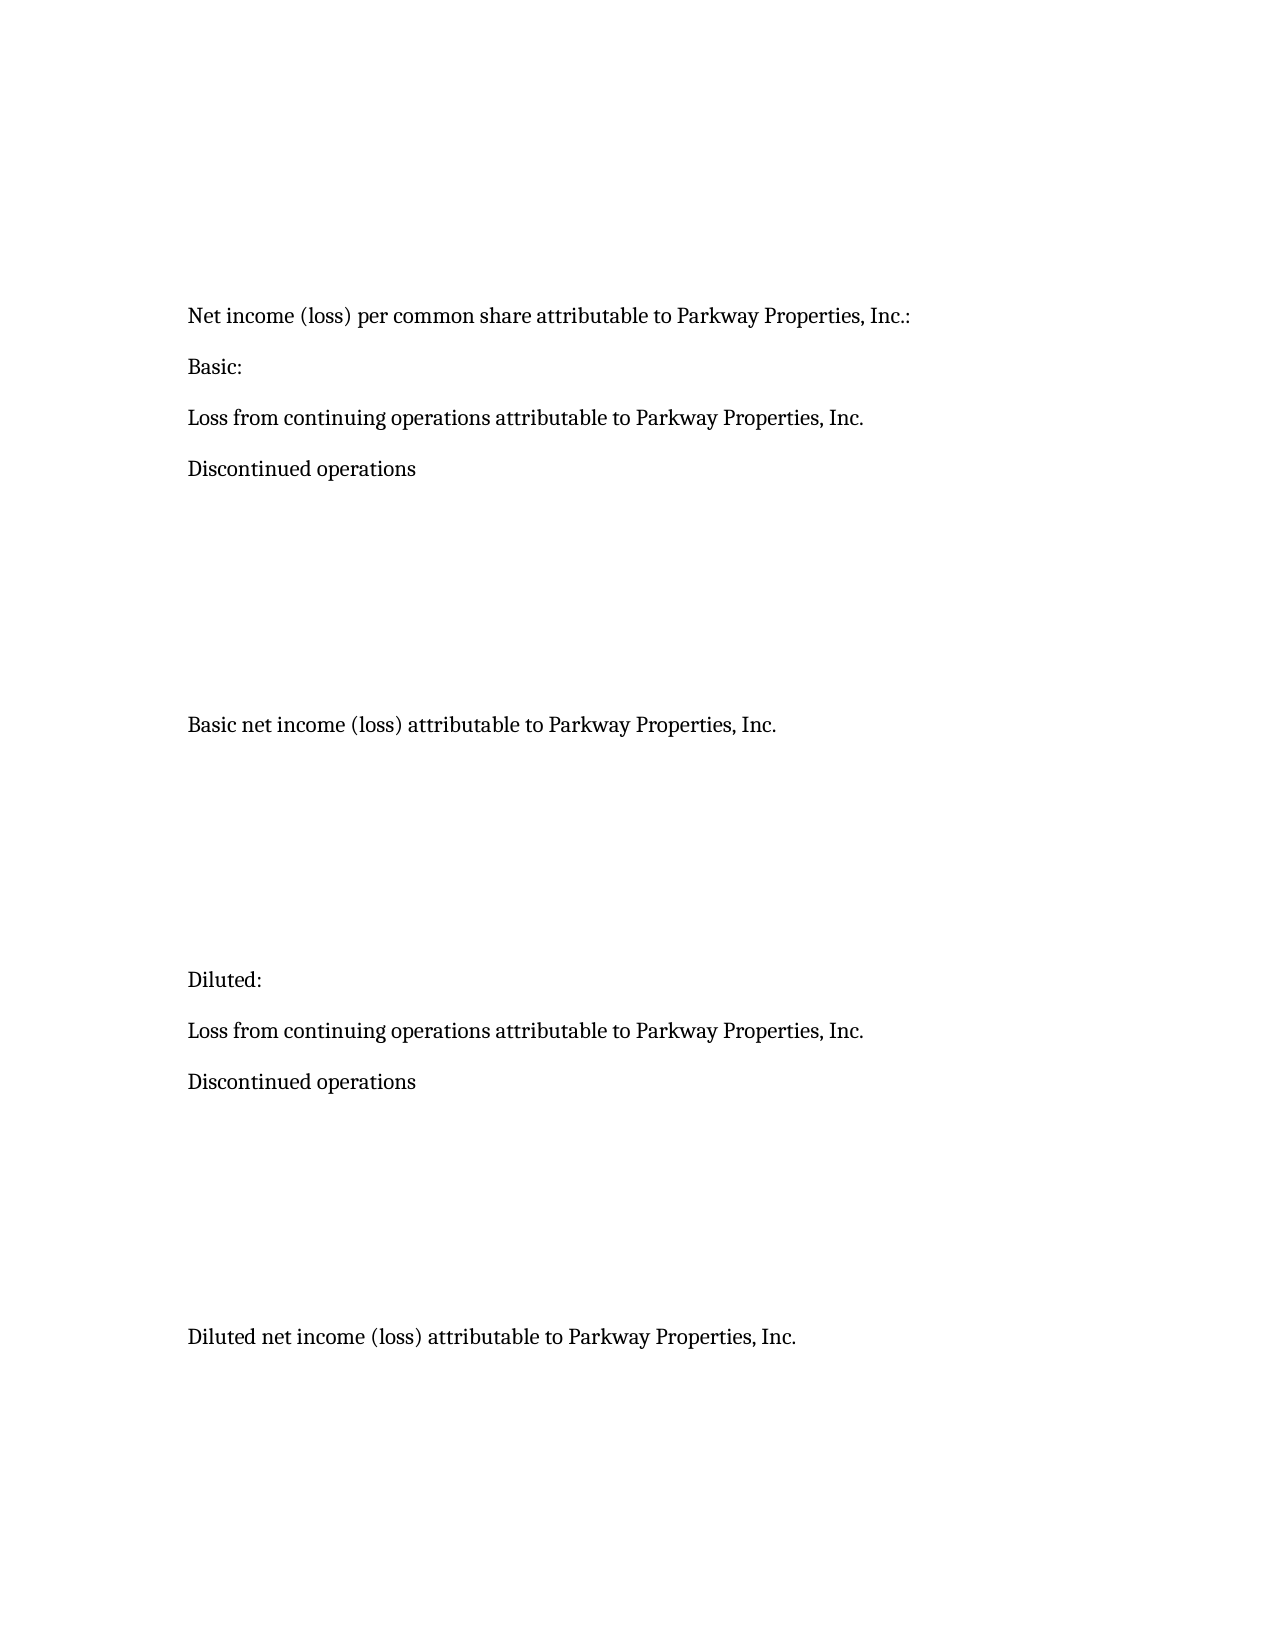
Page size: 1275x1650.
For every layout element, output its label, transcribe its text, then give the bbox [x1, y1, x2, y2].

text Loss from continuing operations attributable to Parkway Properties, Inc. [187, 405, 1087, 432]
text Net income (loss) per common share attributable to Parkway Properties, Inc.: [187, 303, 1087, 329]
text Diluted: [187, 967, 1087, 993]
text Basic: [187, 354, 1087, 381]
text Basic net income (loss) attributable to Parkway Properties, Inc. [187, 711, 1087, 738]
text Loss from continuing operations attributable to Parkway Properties, Inc. [187, 1018, 1087, 1044]
text Diluted net income (loss) attributable to Parkway Properties, Inc. [187, 1324, 1087, 1350]
text Discontinued operations [187, 1069, 1087, 1095]
text Discontinued operations [187, 456, 1087, 483]
